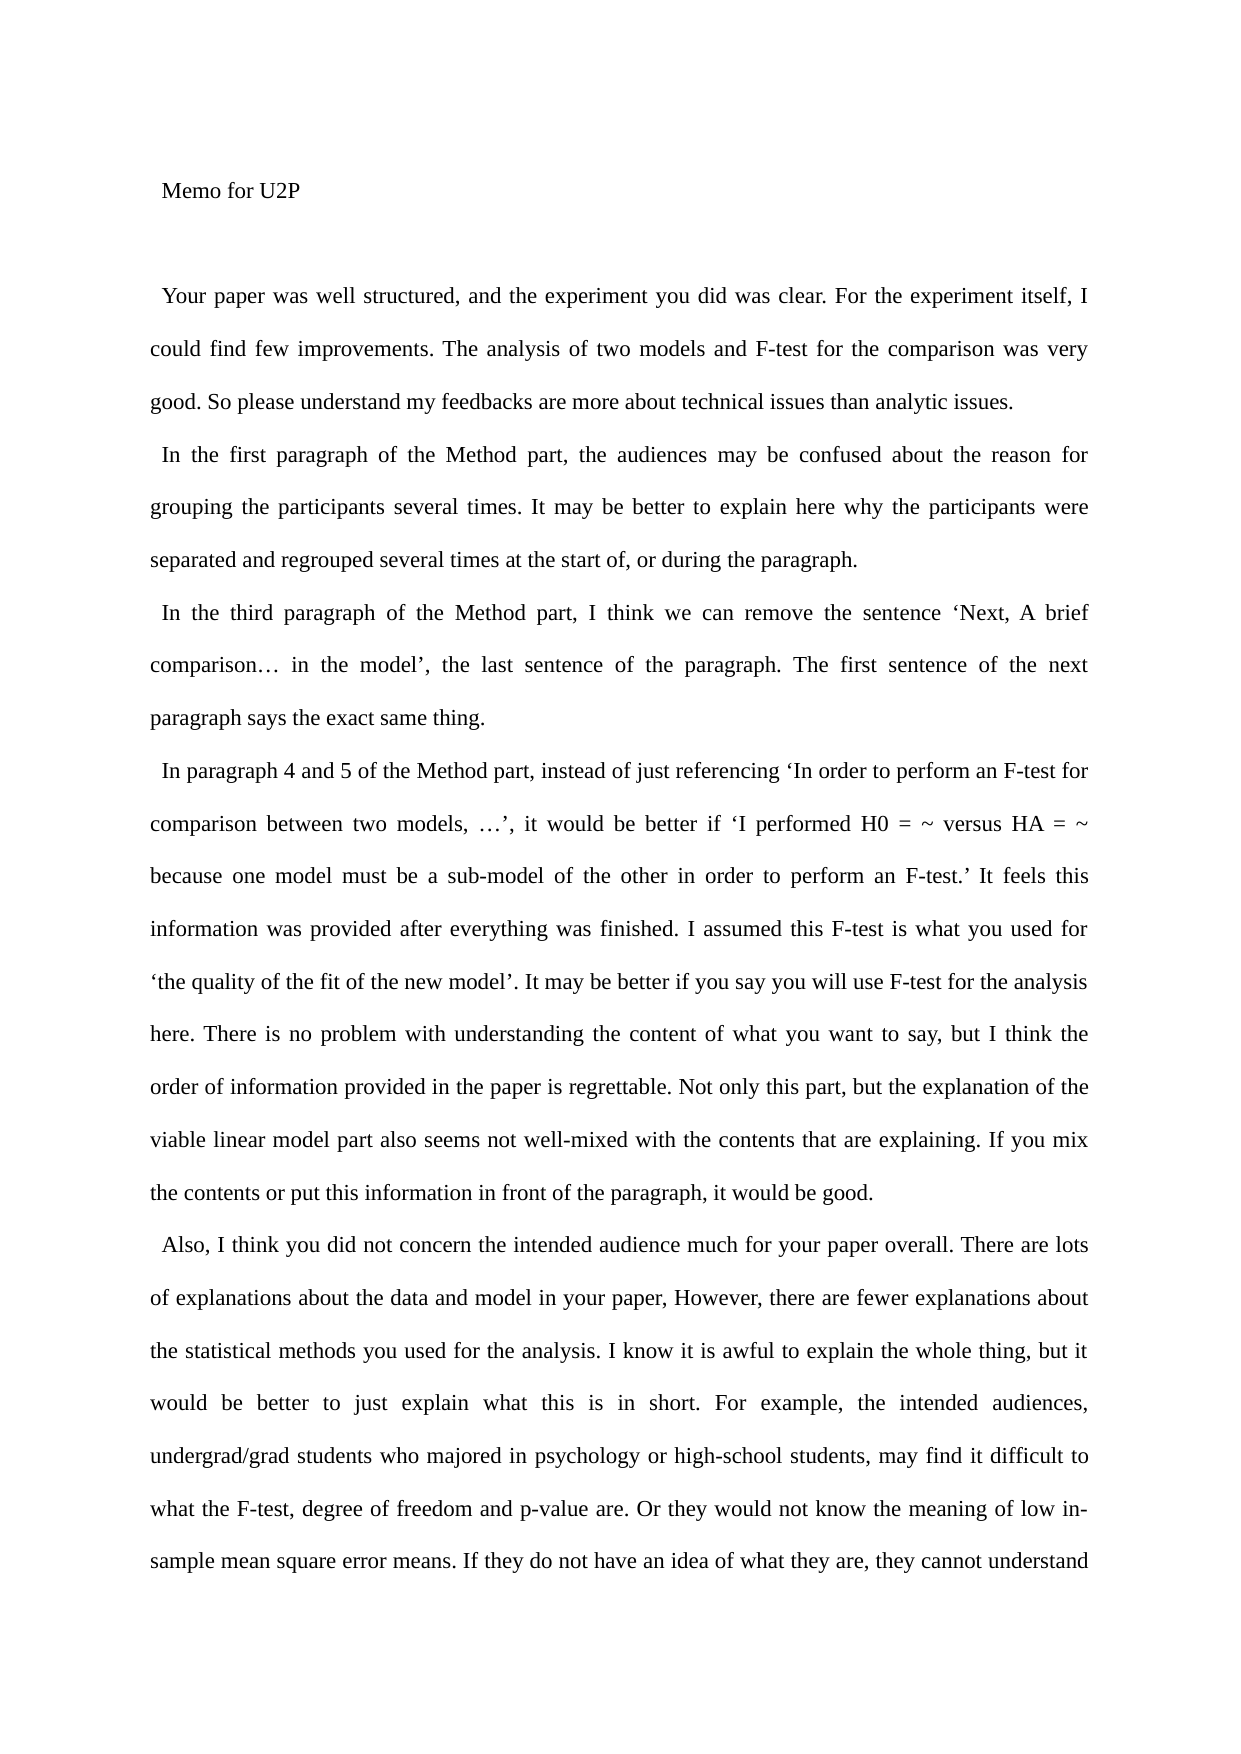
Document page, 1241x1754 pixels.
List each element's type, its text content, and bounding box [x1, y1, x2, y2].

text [150, 1231, 1090, 1574]
text Your paper was well structured, and the experiment you did was clear. For the experiment itself, I could find few improvements. The analysis of two models and F-test for the comparison was very good. So please understand my feedbacks are more about technical issues than analytic issues. [150, 283, 1090, 414]
text In paragraph 4 and 5 of the Method part, instead of just referencing ‘In order to perform an F-test for comparison between two models, …’, it would be better if ‘I performed H0 = ~ versus HA = ~ because one model must be a sub-model of the other in order to perform an F-test.’ It feels this information was provided after everything was finished. I assumed this F-test is what you used for ‘the quality of the fit of the new model’. It may be better if you say you will use F-test for the analysis here. There is no problem with understanding the content of what you want to say, but I think the order of information provided in the paper is regrettable. Not only this part, but the explanation of the viable linear model part also seems not well-mixed with the contents that are explaining. If you mix the contents or put this information in front of the paragraph, it would be good. [150, 757, 1090, 1205]
text In the third paragraph of the Method part, I think we can remove the sentence ‘Next, A brief comparison… in the model’, the last sentence of the paragraph. The first sentence of the next paragraph says the exact same thing. [150, 599, 1090, 731]
text In the first paragraph of the Method part, the audiences may be confused about the reason for grouping the participants several times. It may be better to explain here why the participants were separated and regrouped several times at the start of, or during the paragraph. [150, 441, 1090, 572]
text Memo for U2P [150, 177, 1090, 203]
